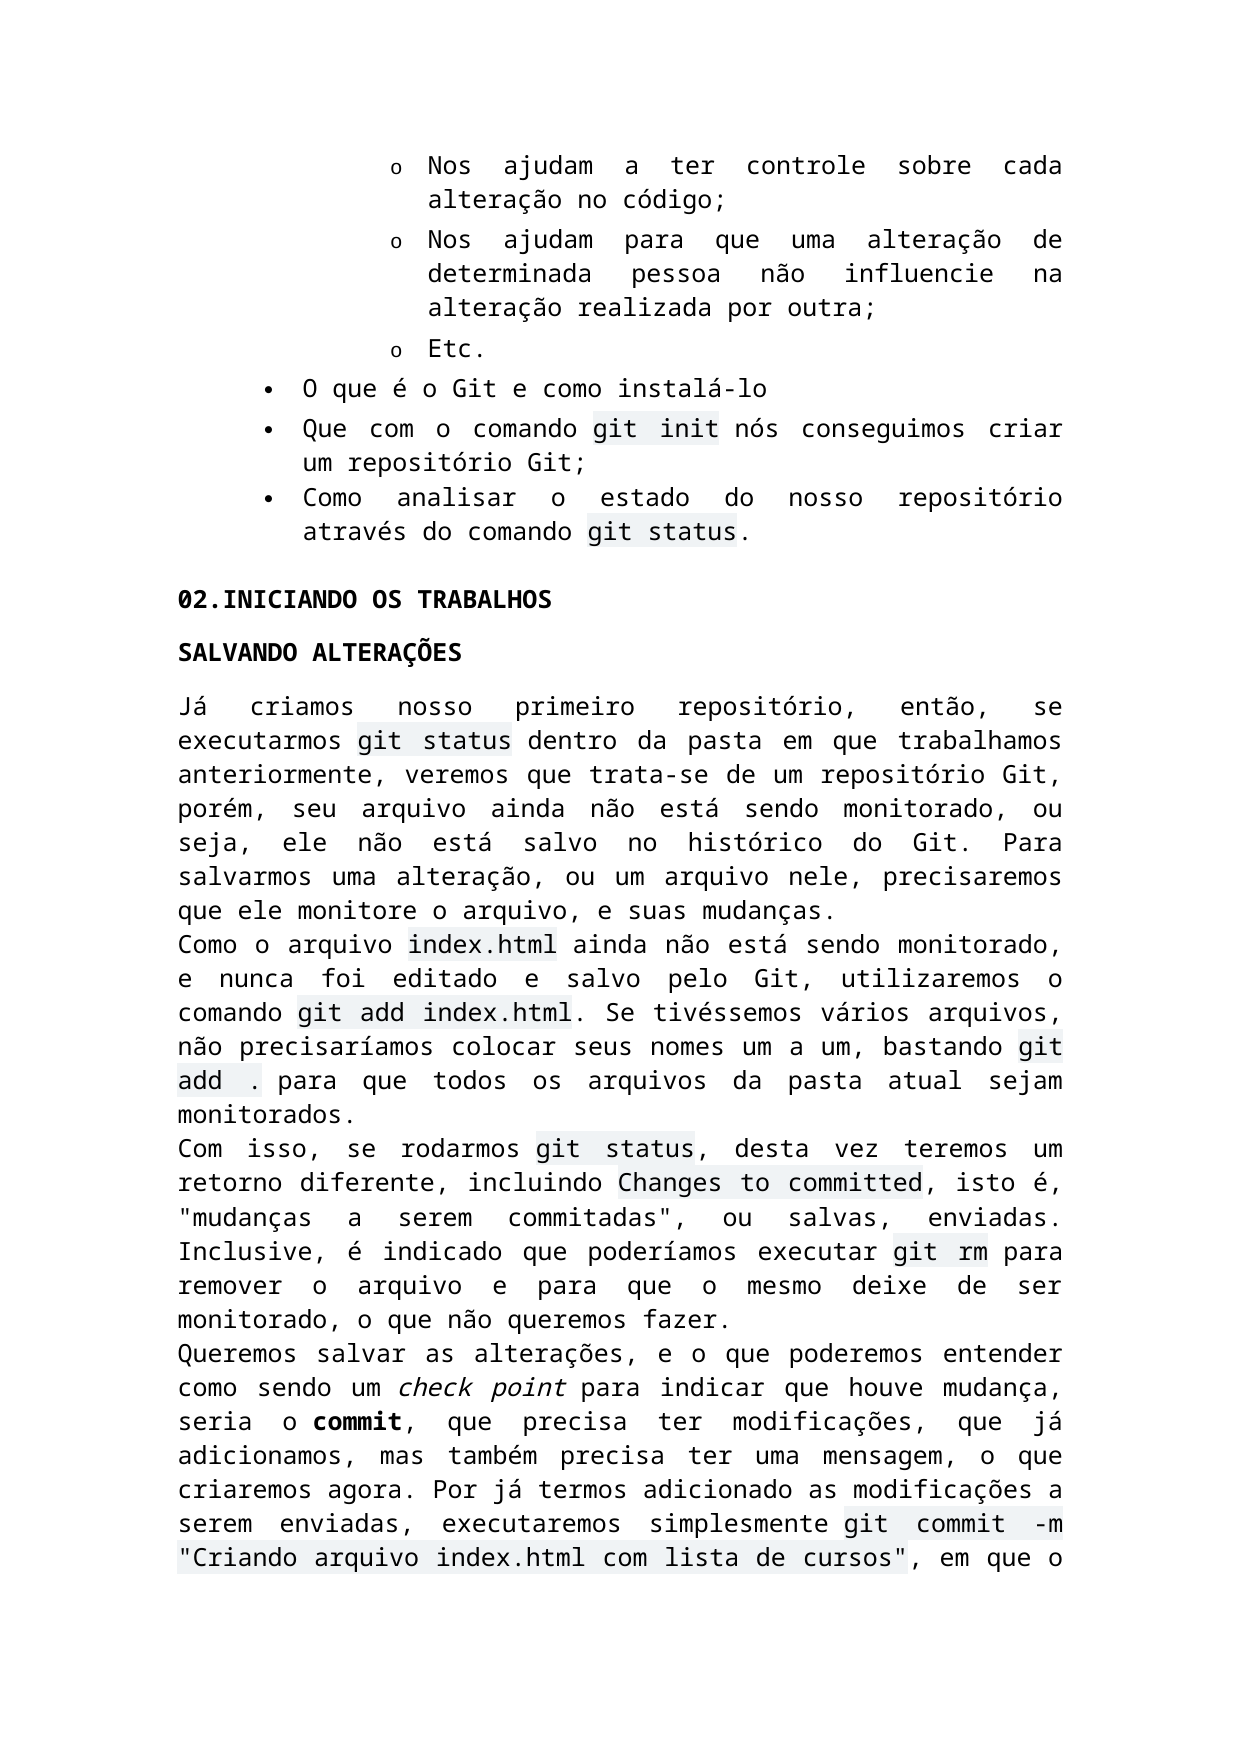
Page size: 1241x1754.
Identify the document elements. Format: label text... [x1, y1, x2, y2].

list Que com o comando git init nós conseguimos criar um repositório Git; [265, 411, 1063, 479]
text SALVANDO ALTERAÇÕES [177, 635, 1063, 669]
text Já criamos nosso primeiro repositório, então, se executarmos git status dentro da pasta em que trabalhamos anteriormente, veremos que trata-se de um repositório Git, porém, seu arquivo ainda não está sendo monitorado, ou seja, ele não está salvo no histórico do Git. Para salvarmos uma alteração, ou um arquivo nele, precisaremos que ele monitore o arquivo, e suas mudanças. [177, 688, 1063, 927]
list O que é o Git e como instalá-lo [265, 371, 1063, 405]
text 02.INICIANDO OS TRABALHOS [177, 581, 1063, 615]
list Nos ajudam a ter controle sobre cada alteração no código; [390, 148, 1063, 216]
list Etc. [390, 330, 1063, 364]
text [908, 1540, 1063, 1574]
text Com isso, se rodarmos git status, desta vez teremos um retorno diferente, incluindo Changes to committed, isto é, "mudanças a serem commitadas", ou salvas, enviadas. Inclusive, é indicado que poderíamos executar git rm para remover o arquivo e para que o mesmo deixe de ser monitorado, o que não queremos fazer. [177, 1131, 1063, 1335]
list Nos ajudam para que uma alteração de determinada pessoa não influencie na alteração realizada por outra; [390, 222, 1063, 324]
text Como o arquivo index.html ainda não está sendo monitorado, e nunca foi editado e salvo pelo Git, utilizaremos o comando git add index.html. Se tivéssemos vários arquivos, não precisaríamos colocar seus nomes um a um, bastando git add . para que todos os arquivos da pasta atual sejam monitorados. [177, 927, 1063, 1131]
list Como analisar o estado do nosso repositório através do comando git status. [265, 479, 1063, 547]
